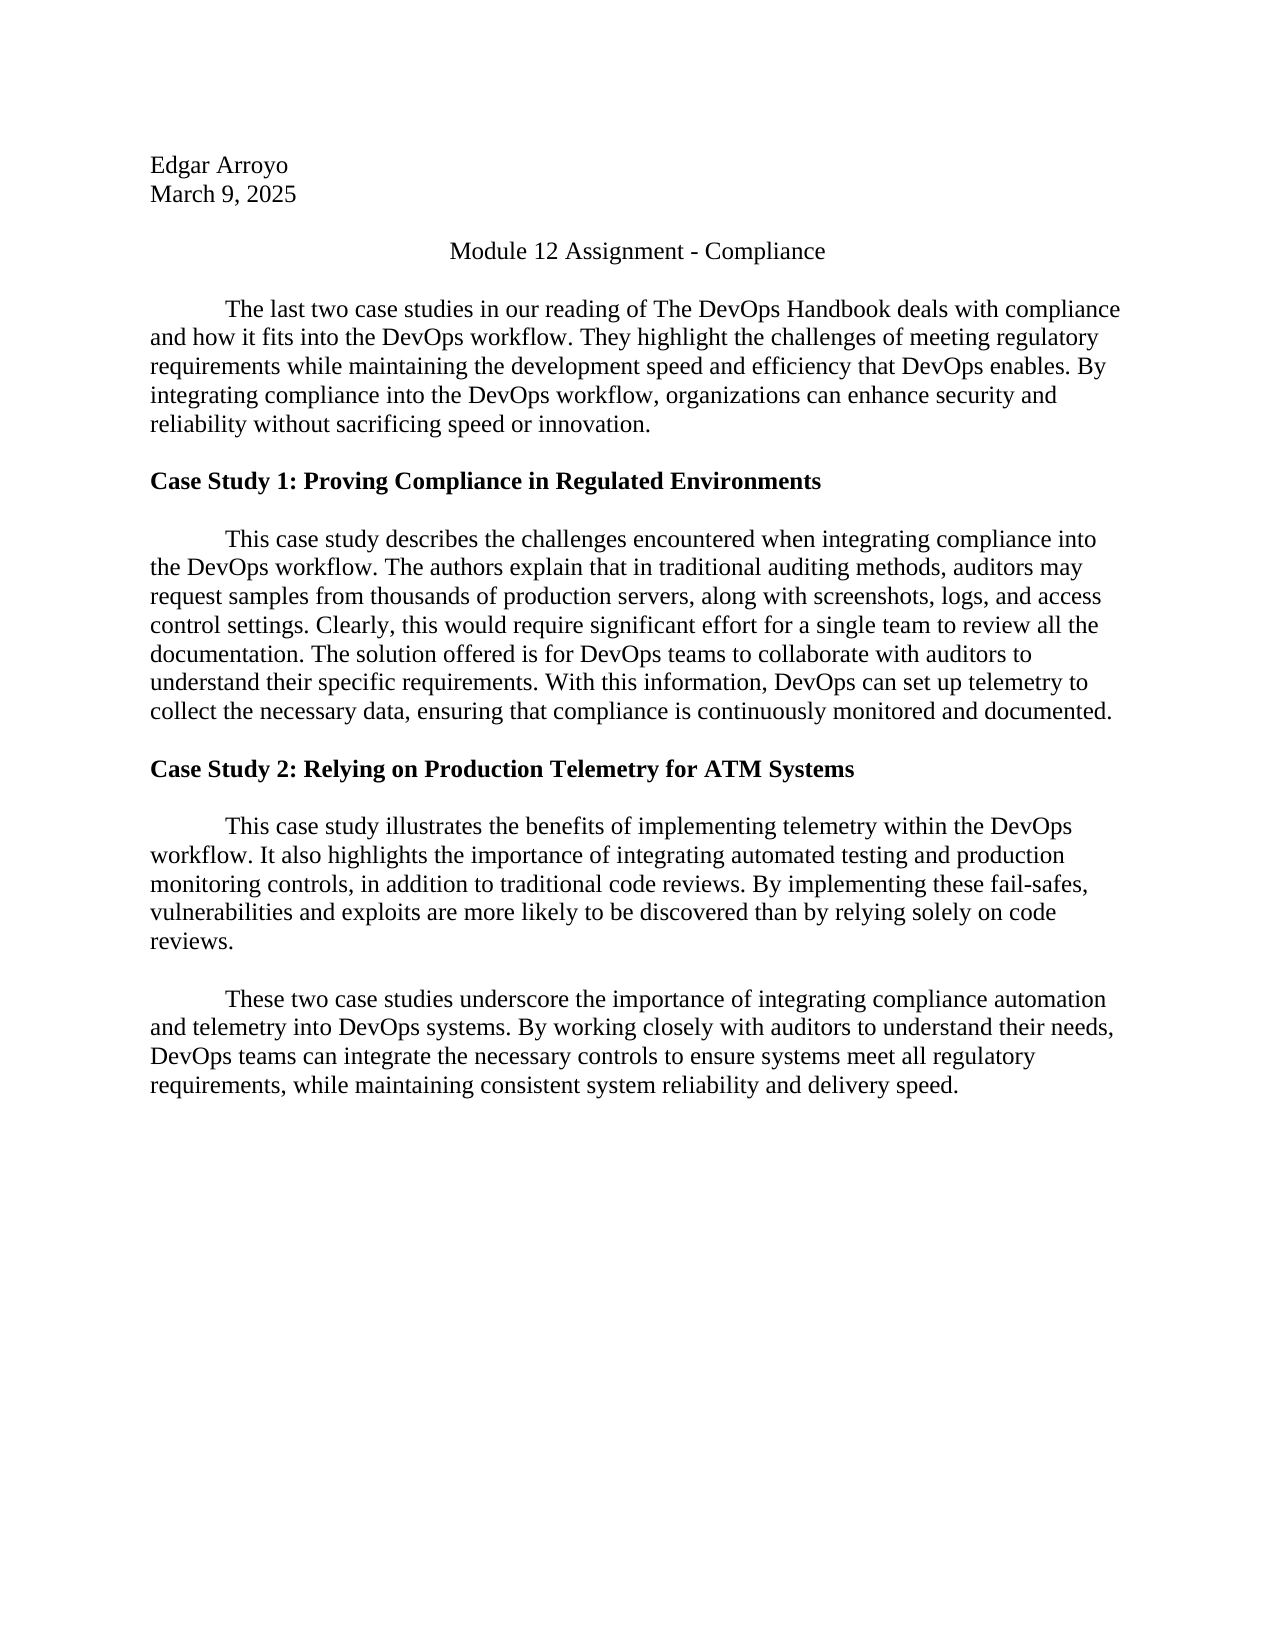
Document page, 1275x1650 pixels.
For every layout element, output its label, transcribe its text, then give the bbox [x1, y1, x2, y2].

text Case Study 1: Proving Compliance in Regulated Environments [150, 466, 1125, 495]
text March 9, 2025 [150, 179, 1125, 207]
text This case study describes the challenges encountered when integrating compliance into the DevOps workflow. The authors explain that in traditional auditing methods, auditors may request samples from thousands of production servers, along with screenshots, logs, and access control settings. Clearly, this would require significant effort for a single team to review all the documentation. The solution offered is for DevOps teams to collaborate with auditors to understand their specific requirements. With this information, DevOps can set up telemetry to collect the necessary data, ensuring that compliance is continuously monitored and documented. [150, 524, 1125, 725]
text Case Study 2: Relying on Production Telemetry for ATM Systems [150, 754, 1125, 782]
text This case study illustrates the benefits of implementing telemetry within the DevOps workflow. It also highlights the importance of integrating automated testing and production monitoring controls, in addition to traditional code reviews. By implementing these fail-safes, vulnerabilities and exploits are more likely to be discovered than by relying solely on code reviews. [150, 811, 1125, 955]
text Module 12 Assignment - Compliance [150, 236, 1125, 265]
text The last two case studies in our reading of The DevOps Handbook deals with compliance and how it fits into the DevOps workflow. They highlight the challenges of meeting regulatory requirements while maintaining the development speed and efficiency that DevOps enables. By integrating compliance into the DevOps workflow, organizations can enhance security and reliability without sacrificing speed or innovation. [150, 294, 1125, 437]
text These two case studies underscore the importance of integrating compliance automation and telemetry into DevOps systems. By working closely with auditors to understand their needs, DevOps teams can integrate the necessary controls to ensure systems meet all regulatory requirements, while maintaining consistent system reliability and delivery speed. [150, 984, 1125, 1099]
text Edgar Arroyo [150, 150, 1125, 179]
